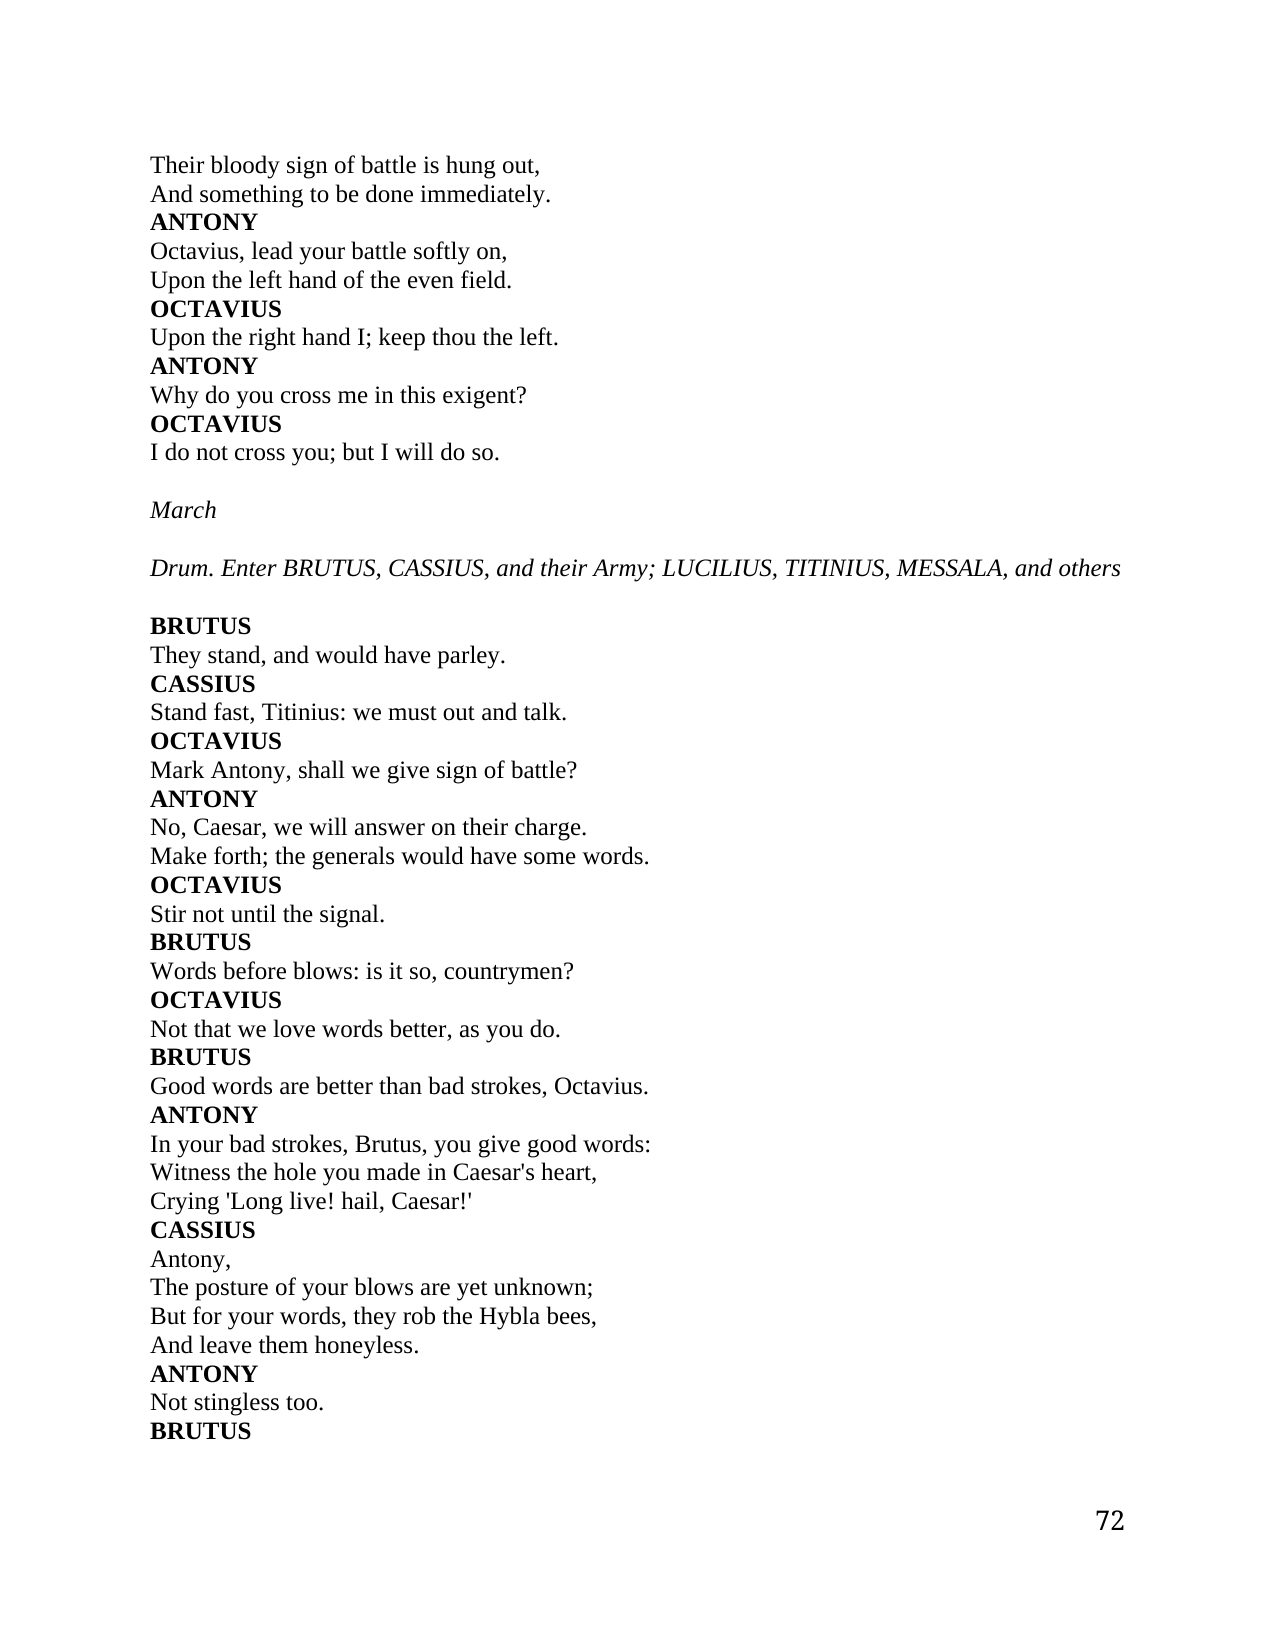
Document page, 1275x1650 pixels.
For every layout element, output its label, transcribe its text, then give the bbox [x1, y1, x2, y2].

text March [150, 495, 1125, 524]
text OCTAVIUS [150, 726, 1125, 755]
text BRUTUS [150, 1416, 1125, 1445]
text Why do you cross me in this exigent? [150, 380, 1125, 409]
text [150, 150, 1125, 207]
text No, Caesar, we will answer on their charge. Make forth; the generals would have some words. [150, 812, 1125, 870]
text OCTAVIUS [150, 870, 1125, 899]
text Not stingless too. [150, 1387, 1125, 1416]
text Drum. Enter BRUTUS, CASSIUS, and their Army; LUCILIUS, TITINIUS, MESSALA, and others [150, 553, 1125, 582]
text BRUTUS [150, 1042, 1125, 1071]
text They stand, and would have parley. [150, 640, 1125, 669]
text Stand fast, Titinius: we must out and talk. [150, 697, 1125, 726]
text ANTONY [150, 1359, 1125, 1387]
text OCTAVIUS [150, 294, 1125, 322]
text Good words are better than bad strokes, Octavius. [150, 1071, 1125, 1100]
text BRUTUS [150, 611, 1125, 640]
text ANTONY [150, 1100, 1125, 1129]
text Upon the right hand I; keep thou the left. [150, 322, 1125, 351]
text CASSIUS [150, 669, 1125, 697]
text Not that we love words better, as you do. [150, 1014, 1125, 1042]
text Words before blows: is it so, countrymen? [150, 956, 1125, 985]
text ANTONY [150, 784, 1125, 812]
text CASSIUS [150, 1215, 1125, 1244]
text OCTAVIUS [150, 409, 1125, 437]
text In your bad strokes, Brutus, you give good words: Witness the hole you made in Caesar's heart, Crying 'Long live! hail, Caesar!' [150, 1129, 1125, 1215]
text I do not cross you; but I will do so. [150, 437, 1125, 466]
text OCTAVIUS [150, 985, 1125, 1014]
text ANTONY [150, 207, 1125, 236]
text ANTONY [150, 351, 1125, 380]
text Antony, The posture of your blows are yet unknown; But for your words, they rob the Hybla bees, And leave them honeyless. [150, 1244, 1125, 1359]
text Octavius, lead your battle softly on, Upon the left hand of the even field. [150, 236, 1125, 294]
text BRUTUS [150, 927, 1125, 956]
text Mark Antony, shall we give sign of battle? [150, 755, 1125, 784]
text Stir not until the signal. [150, 899, 1125, 927]
